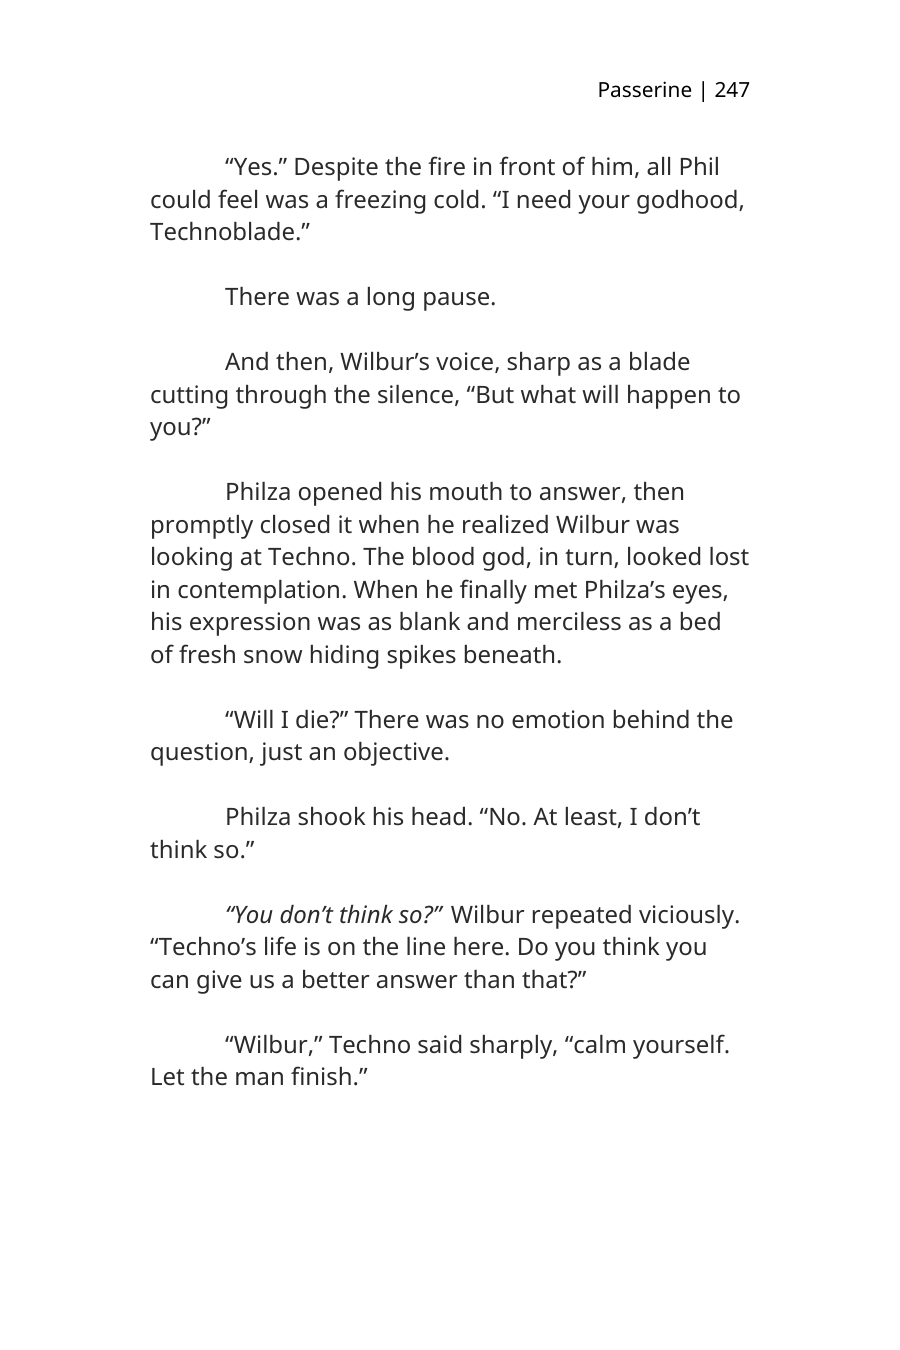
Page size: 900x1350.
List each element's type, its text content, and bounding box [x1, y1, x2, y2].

text Philza opened his mouth to answer, then promptly closed it when he realized Wilbur was looking at Techno. The blood god, in turn, looked lost in contemplation. When he finally met Philza’s eyes, his expression was as blank and merciless as a bed of fresh snow hiding spikes beneath. [150, 475, 750, 670]
text There was a long pause. [150, 280, 750, 313]
text “Will I die?” There was no emotion behind the question, just an objective. [150, 703, 750, 768]
text “Wilbur,” Techno said sharply, “calm yourself. Let the man finish.” [150, 1027, 750, 1093]
text “Yes.” Despite the fire in front of him, all Phil could feel was a freezing cold. “I need your godhood, Technoblade.” [150, 150, 750, 248]
text Philza shook his head. “No. At least, I don’t think so.” [150, 800, 750, 865]
text And then, Wilbur’s voice, sharp as a blade cutting through the silence, “But what will happen to you?” [150, 345, 750, 443]
text “You don’t think so?” Wilbur repeated viciously. “Techno’s life is on the line here. Do you think you can give us a better answer than that?” [150, 897, 750, 995]
